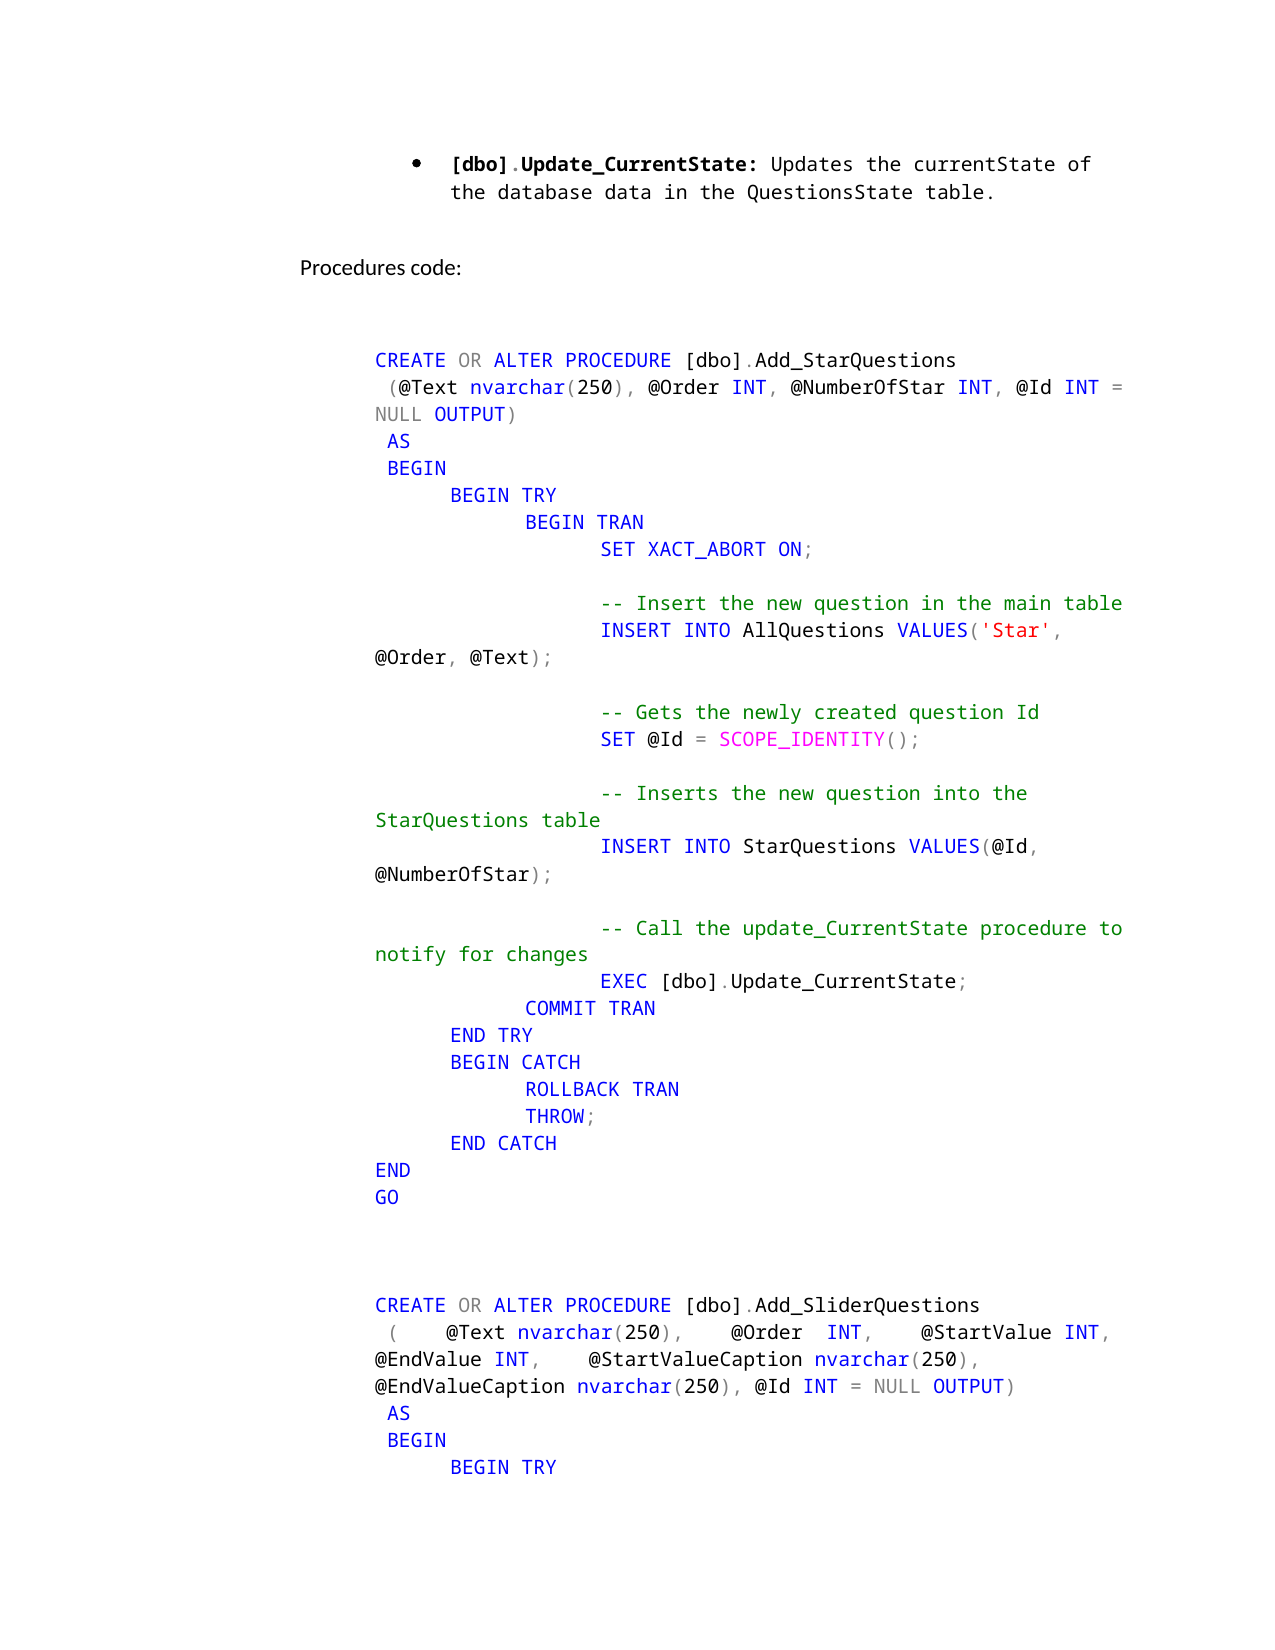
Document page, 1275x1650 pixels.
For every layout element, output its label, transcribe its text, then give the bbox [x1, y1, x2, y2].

text AS [375, 1399, 1125, 1426]
text BEGIN CATCH [375, 1049, 1125, 1076]
text -- Gets the newly created question Id [375, 698, 1125, 725]
text ROLLBACK TRAN [375, 1076, 1125, 1103]
text -- Insert the new question in the main table [375, 589, 1125, 616]
text INSERT INTO AllQuestions VALUES('Star', @Order, @Text); [375, 616, 1125, 670]
text END TRY [375, 1022, 1125, 1049]
text COMMIT TRAN [375, 995, 1125, 1022]
text BEGIN TRY [375, 481, 1125, 508]
text SET XACT_ABORT ON; [375, 535, 1125, 562]
text THROW; [375, 1103, 1125, 1129]
text END [375, 1157, 1125, 1183]
text END CATCH [375, 1129, 1125, 1157]
text -- Call the update_CurrentState procedure to notify for changes [375, 914, 1125, 968]
text GO [375, 1183, 1125, 1211]
text AS [375, 427, 1125, 454]
text BEGIN [375, 454, 1125, 481]
text (@Text nvarchar(250), @Order INT, @NumberOfStar INT, @Id INT = NULL OUTPUT) [375, 373, 1125, 427]
text CREATE OR ALTER PROCEDURE [dbo].Add_SliderQuestions [375, 1291, 1125, 1318]
text BEGIN TRAN [375, 508, 1125, 535]
text -- Inserts the new question into the StarQuestions table [375, 779, 1125, 833]
text BEGIN [375, 1426, 1125, 1453]
text EXEC [dbo].Update_CurrentState; [375, 968, 1125, 995]
text BEGIN TRY [375, 1453, 1125, 1480]
text INSERT INTO StarQuestions VALUES(@Id, @NumberOfStar); [375, 833, 1125, 887]
text ( @Text nvarchar(250), @Order INT, @StartValue INT, @EndValue INT, @StartValueCaption nvarchar(250), @EndValueCaption nvarchar(250), @Id INT = NULL OUTPUT) [375, 1318, 1125, 1399]
text SET @Id = SCOPE_IDENTITY(); [375, 725, 1125, 752]
text Procedures code: [300, 253, 1125, 281]
list [dbo].Update_CurrentState: Updates the currentState of the database data in the QuestionsState table. [412, 150, 1125, 206]
text CREATE OR ALTER PROCEDURE [dbo].Add_StarQuestions [150, 346, 1125, 373]
